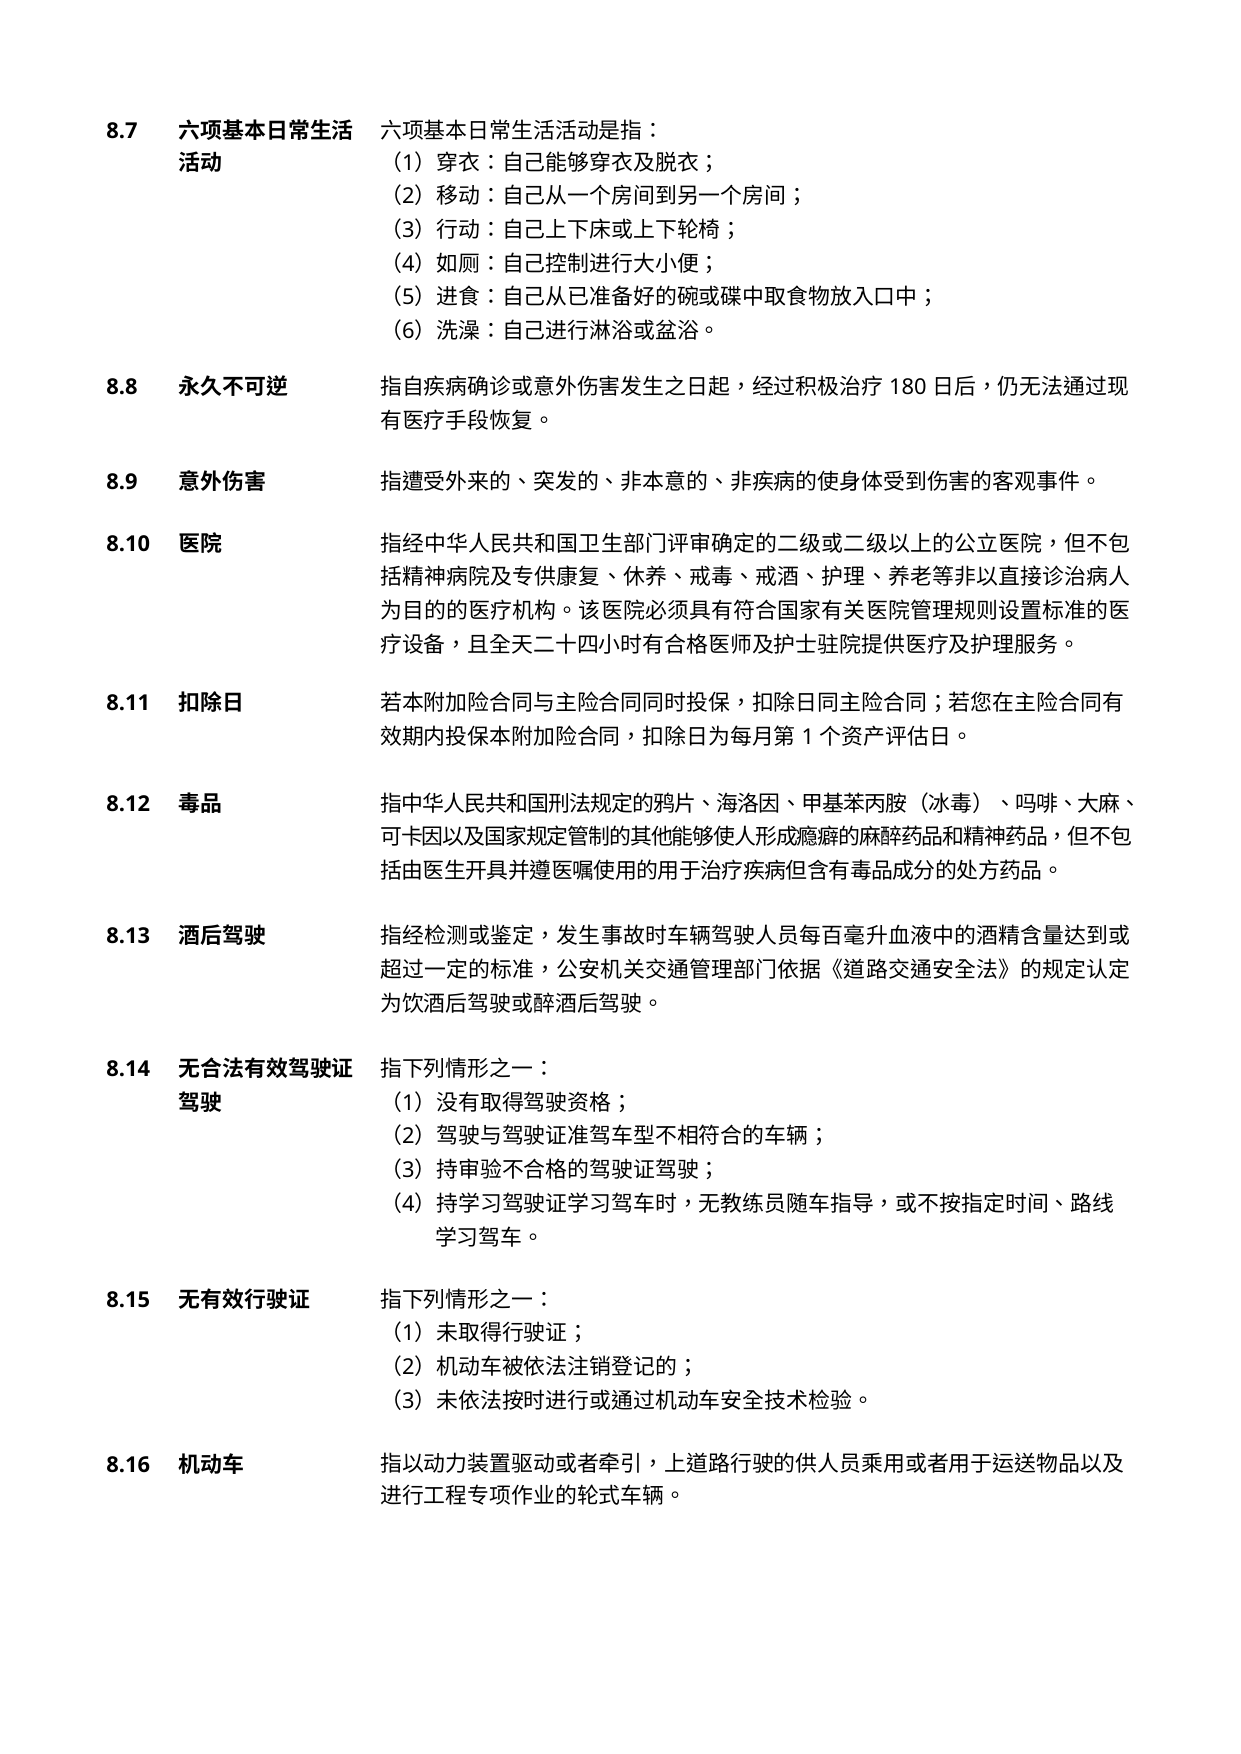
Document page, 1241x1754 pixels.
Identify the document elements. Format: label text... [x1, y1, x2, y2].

table_cell 8.12 [85, 771, 164, 904]
table_cell 无有效行驶证 [164, 1267, 369, 1433]
table_cell 8.13 [85, 904, 164, 1037]
table_cell 8.10 [85, 514, 164, 674]
table_cell 酒后驾驶 [164, 904, 369, 1037]
table_cell 永久不可逆 [164, 358, 369, 452]
table_cell 8.16 [85, 1433, 164, 1510]
table_cell 指下列情形之一： （1）未取得行驶证； （2）机动车被依法注销登记的； （3）未依法按时进行或通过机动车安全技术检验。 [369, 1267, 1164, 1433]
table_header 六项基本日常生活 活动 [164, 121, 369, 358]
table_cell 8.8 [85, 358, 164, 452]
table_cell 意外伤害 [164, 452, 369, 514]
table_cell 若本附加险合同与主险合同同时投保，扣除日同主险合同；若您在主险合同有效期内投保本附加险合同，扣除日为每月第 1 个资产评估日。 [369, 674, 1164, 771]
table_cell 指经检测或鉴定，发生事故时车辆驾驶人员每百毫升血液中的酒精含量达到或超过一定的标准，公安机关交通管理部门依据《道路交通安全法》的规定认定为饮酒后驾驶或醉酒后驾驶。 [369, 904, 1164, 1037]
table_cell 8.14 [85, 1037, 164, 1267]
table_cell 指遭受外来的、突发的、非本意的、非疾病的使身体受到伤害的客观事件。 [369, 452, 1164, 514]
table_cell 指中华人民共和国刑法规定的鸦片、海洛因、甲基苯丙胺（冰毒）、吗啡、大麻、可卡因以及国家规定管制的其他能够使人形成瘾癖的麻醉药品和精神药品，但不包括由医生开具并遵医嘱使用的用于治疗疾病但含有毒品成分的处方药品。 [369, 771, 1164, 904]
table_cell 机动车 [164, 1433, 369, 1510]
table_cell 毒品 [164, 771, 369, 904]
table_cell 指下列情形之一： （1）没有取得驾驶资格； （2）驾驶与驾驶证准驾车型不相符合的车辆； （3）持审验不合格的驾驶证驾驶； （4）持学习驾驶证学习驾车时，无教练员随车指导，或不按指定时间、路线学习驾车。 [369, 1037, 1164, 1267]
table_cell 无合法有效驾驶证驾驶 [164, 1037, 369, 1267]
table_cell 医院 [164, 514, 369, 674]
table_header 六项基本日常生活活动是指： （1）穿衣：自己能够穿衣及脱衣； （2）移动：自己从一个房间到另一个房间； （3）行动：自己上下床或上下轮椅； （4）如厕：自己控制进行大小便； （5）进食：自己从已准备好的碗或碟中取食物放入口中； （6）洗澡：自己进行淋浴或盆浴。 [369, 121, 1164, 358]
table_header 8.7 [85, 121, 164, 358]
table_cell 8.11 [85, 674, 164, 771]
table_cell 指自疾病确诊或意外伤害发生之日起，经过积极治疗 180 日后，仍无法通过现有医疗手段恢复。 [369, 358, 1164, 452]
table_cell 8.15 [85, 1267, 164, 1433]
table_cell 指以动力装置驱动或者牵引，上道路行驶的供人员乘用或者用于运送物品以及进行工程专项作业的轮式车辆。 [369, 1433, 1164, 1510]
table_cell 指经中华人民共和国卫生部门评审确定的二级或二级以上的公立医院，但不包括精神病院及专供康复、休养、戒毒、戒酒、护理、养老等非以直接诊治病人为目的的医疗机构。该医院必须具有符合国家有关医院管理规则设置标准的医疗设备，且全天二十四小时有合格医师及护士驻院提供医疗及护理服务。 [369, 514, 1164, 674]
table_cell 8.9 [85, 452, 164, 514]
table_cell 扣除日 [164, 674, 369, 771]
